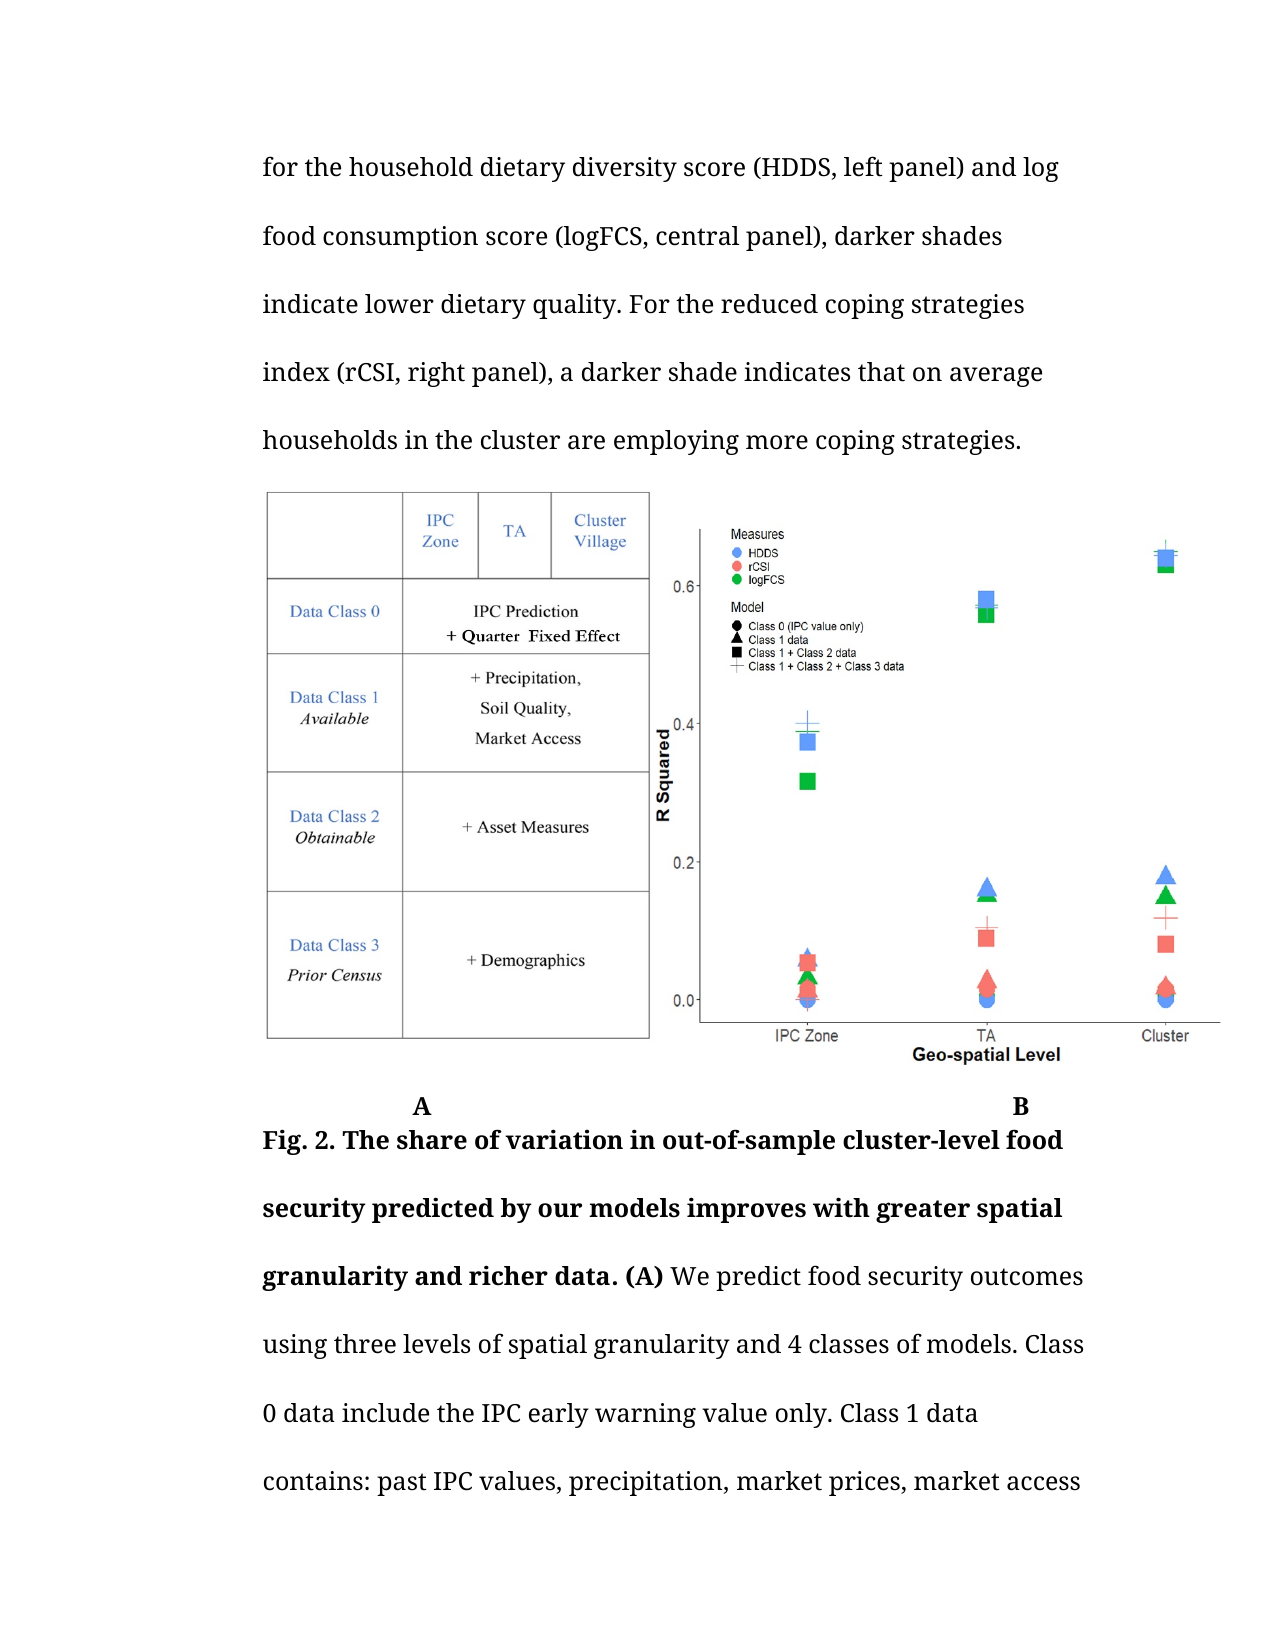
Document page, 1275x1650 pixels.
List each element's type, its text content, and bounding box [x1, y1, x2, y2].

text A B [187, 1089, 1087, 1123]
picture [262, 490, 1221, 1065]
